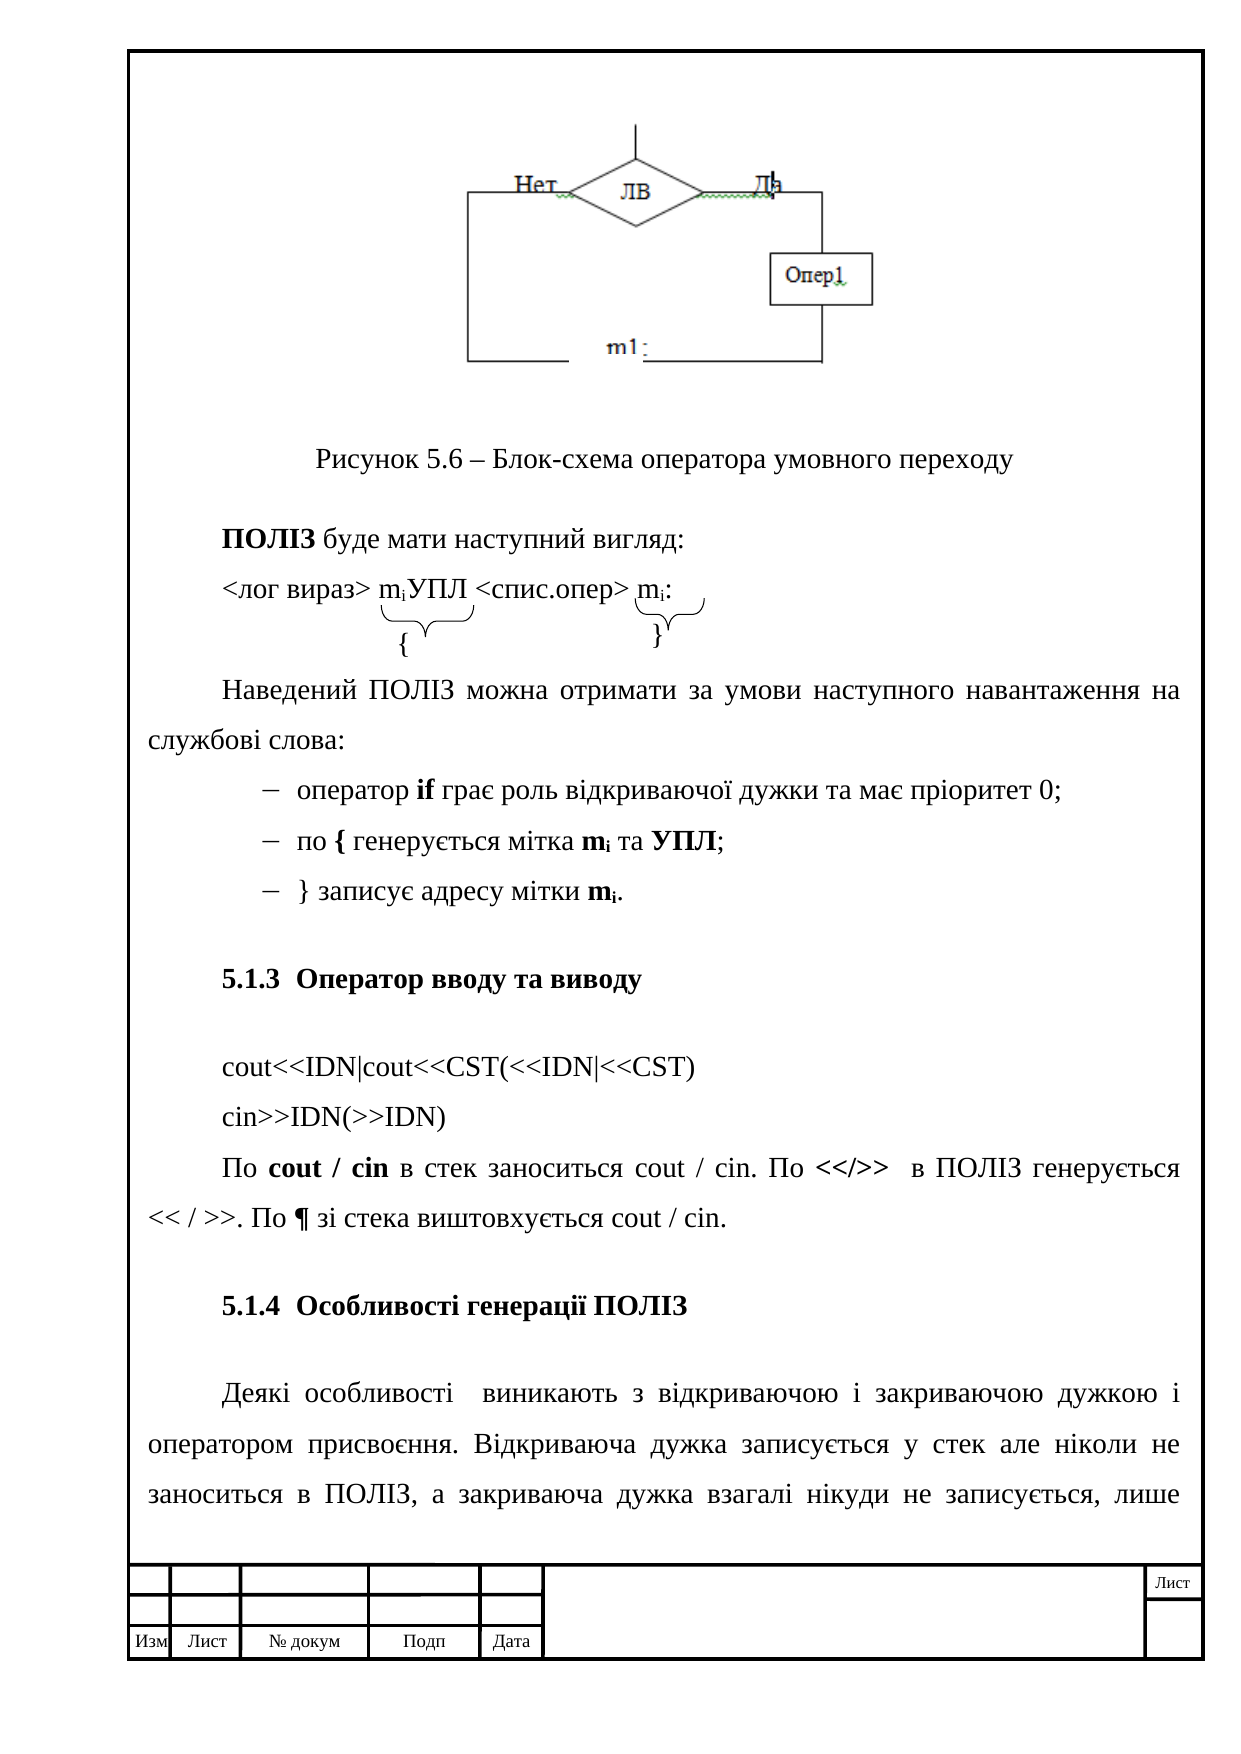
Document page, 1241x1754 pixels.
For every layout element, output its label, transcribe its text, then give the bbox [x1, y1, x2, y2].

list } записує адресу мітки mi. [259, 873, 1181, 907]
text <лог вираз> miУПЛ <спис.опер> mi: [148, 571, 1181, 605]
text Оператор вводу та виводу [222, 961, 1181, 995]
text Особливості генерації ПОЛІЗ [222, 1288, 1181, 1321]
text Наведений ПОЛІЗ можна отримати за умови наступного навантаження на службові слова: [148, 672, 1181, 756]
text cout<<IDN|cout<<CST(<<IDN|<<CST) [148, 1049, 1181, 1083]
text ПОЛІЗ буде мати наступний вигляд: [148, 521, 1181, 554]
list оператор if грає роль відкриваючої дужки та має пріоритет 0; [259, 772, 1181, 806]
text cin>>IDN(>>IDN) [148, 1099, 1181, 1133]
text По cout / cin в стек заноситься cout / cin. По <</>> в ПОЛІЗ генерується << / >>. По ¶ зі стека виштовхується cout / cin. [148, 1150, 1181, 1233]
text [148, 1376, 1181, 1510]
list по { генерується мітка mi та УПЛ; [259, 823, 1181, 857]
picture [447, 104, 889, 425]
